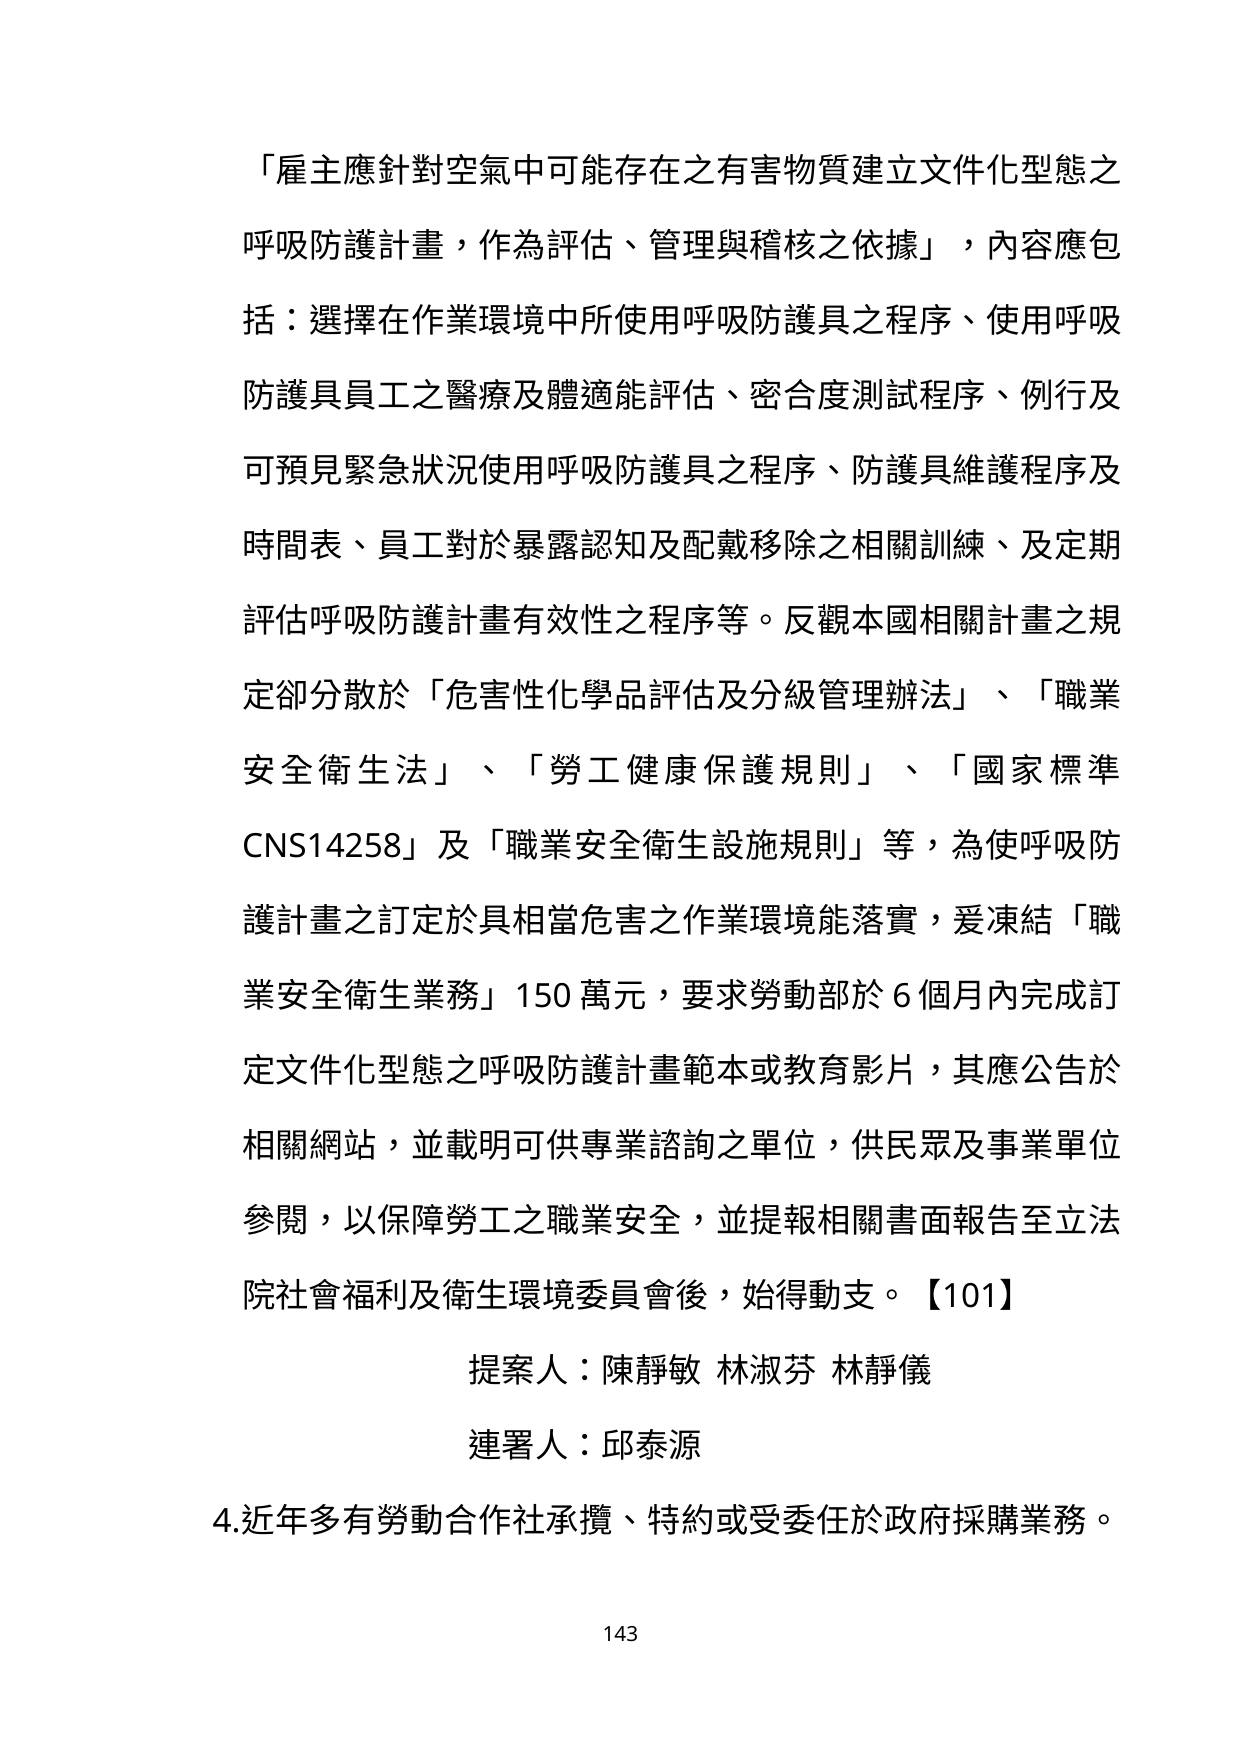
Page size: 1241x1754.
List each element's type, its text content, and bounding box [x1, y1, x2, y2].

text 提案人：陳靜敏 林淑芬 林靜儀 [468, 1330, 1122, 1405]
text 連署人：邱泰源 [468, 1405, 1122, 1480]
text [212, 1480, 1122, 1555]
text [212, 130, 1122, 1330]
